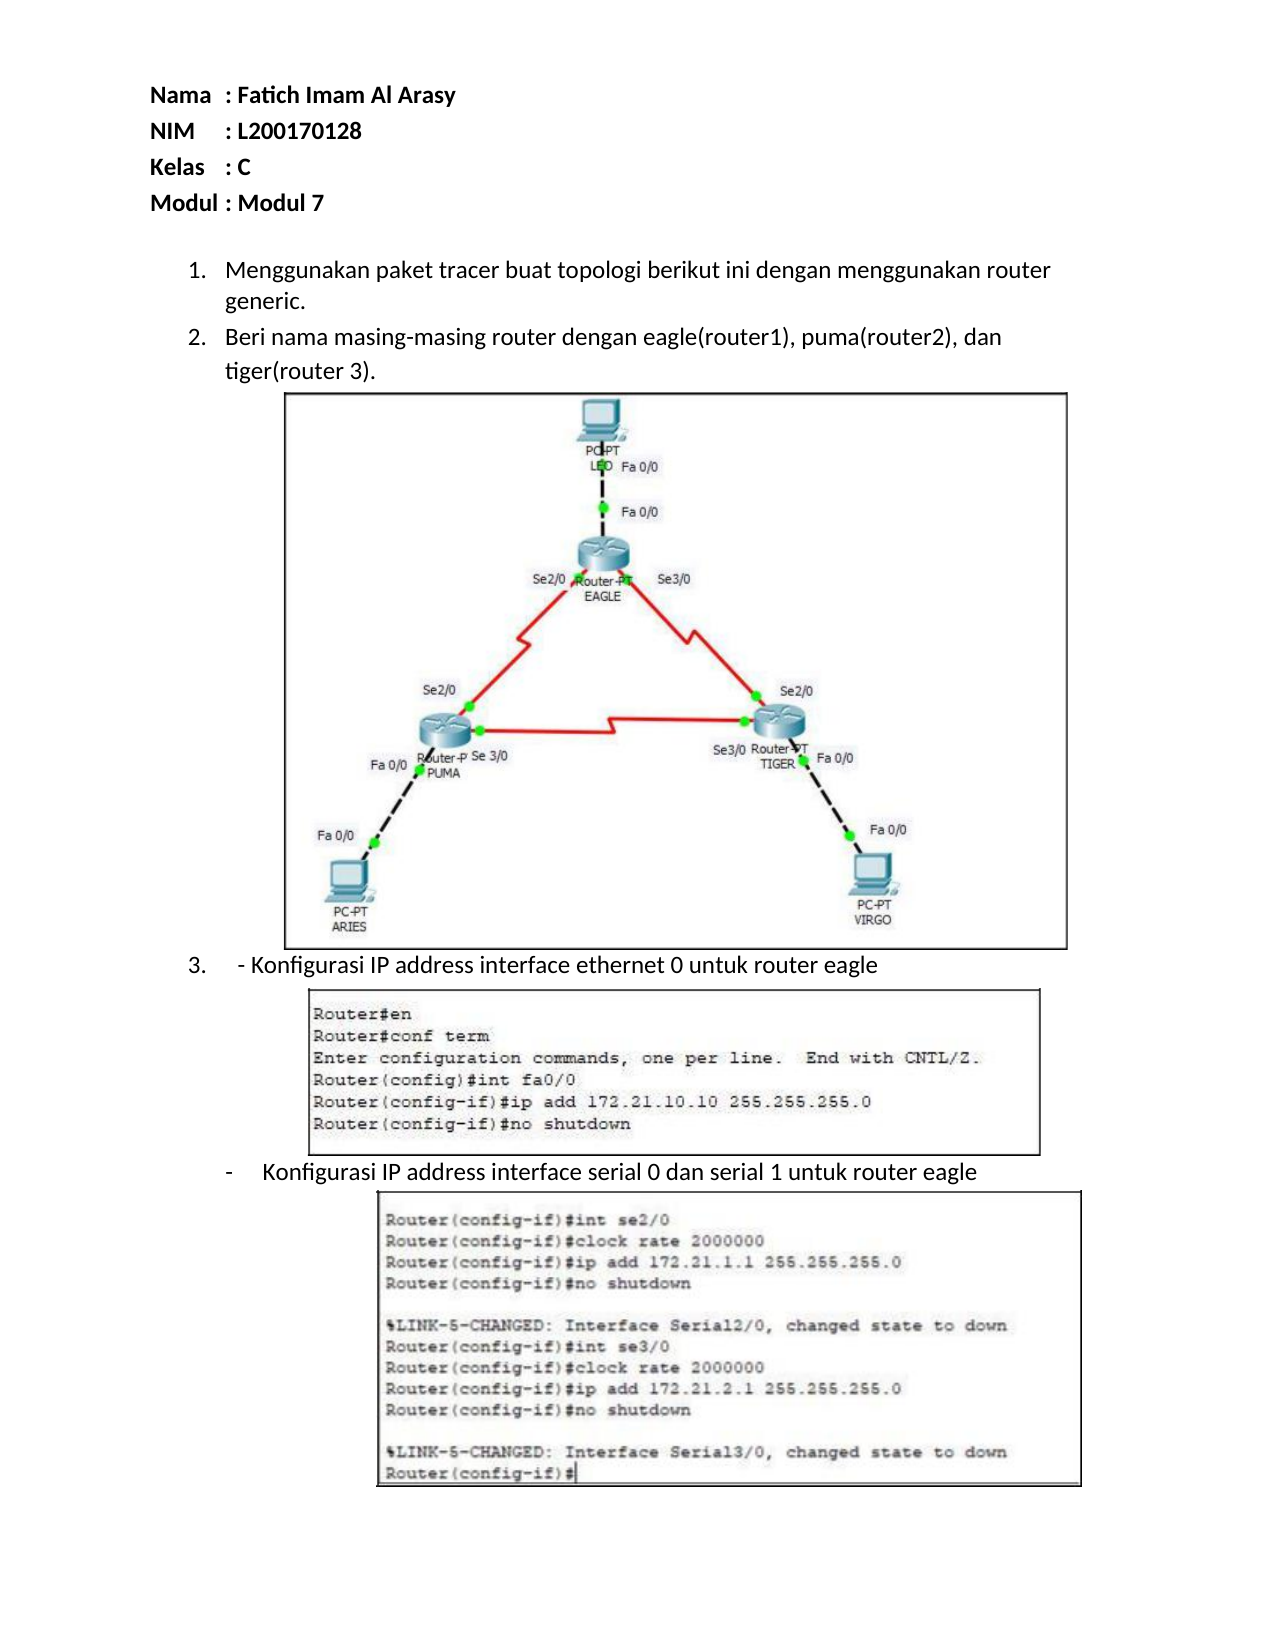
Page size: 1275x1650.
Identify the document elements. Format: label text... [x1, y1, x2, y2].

list Beri nama masing-masing router dengan eagle(router1), puma(router2), dan tiger(router 3). [188, 321, 1106, 386]
list Menggunakan paket tracer buat topologi berikut ini dengan menggunakan router generic. [188, 255, 1125, 316]
picture [283, 392, 1068, 949]
text Nama : Fatich Imam Al Arasy NIM : L200170128 Kelas : C Modul : Modul 7 [150, 74, 1125, 255]
picture [307, 988, 1041, 1156]
list Konfigurasi IP address interface serial 0 dan serial 1 untuk router eagle [225, 1156, 1125, 1187]
picture [376, 1190, 1082, 1487]
list - Konfigurasi IP address interface ethernet 0 untuk router eagle [188, 949, 1125, 980]
